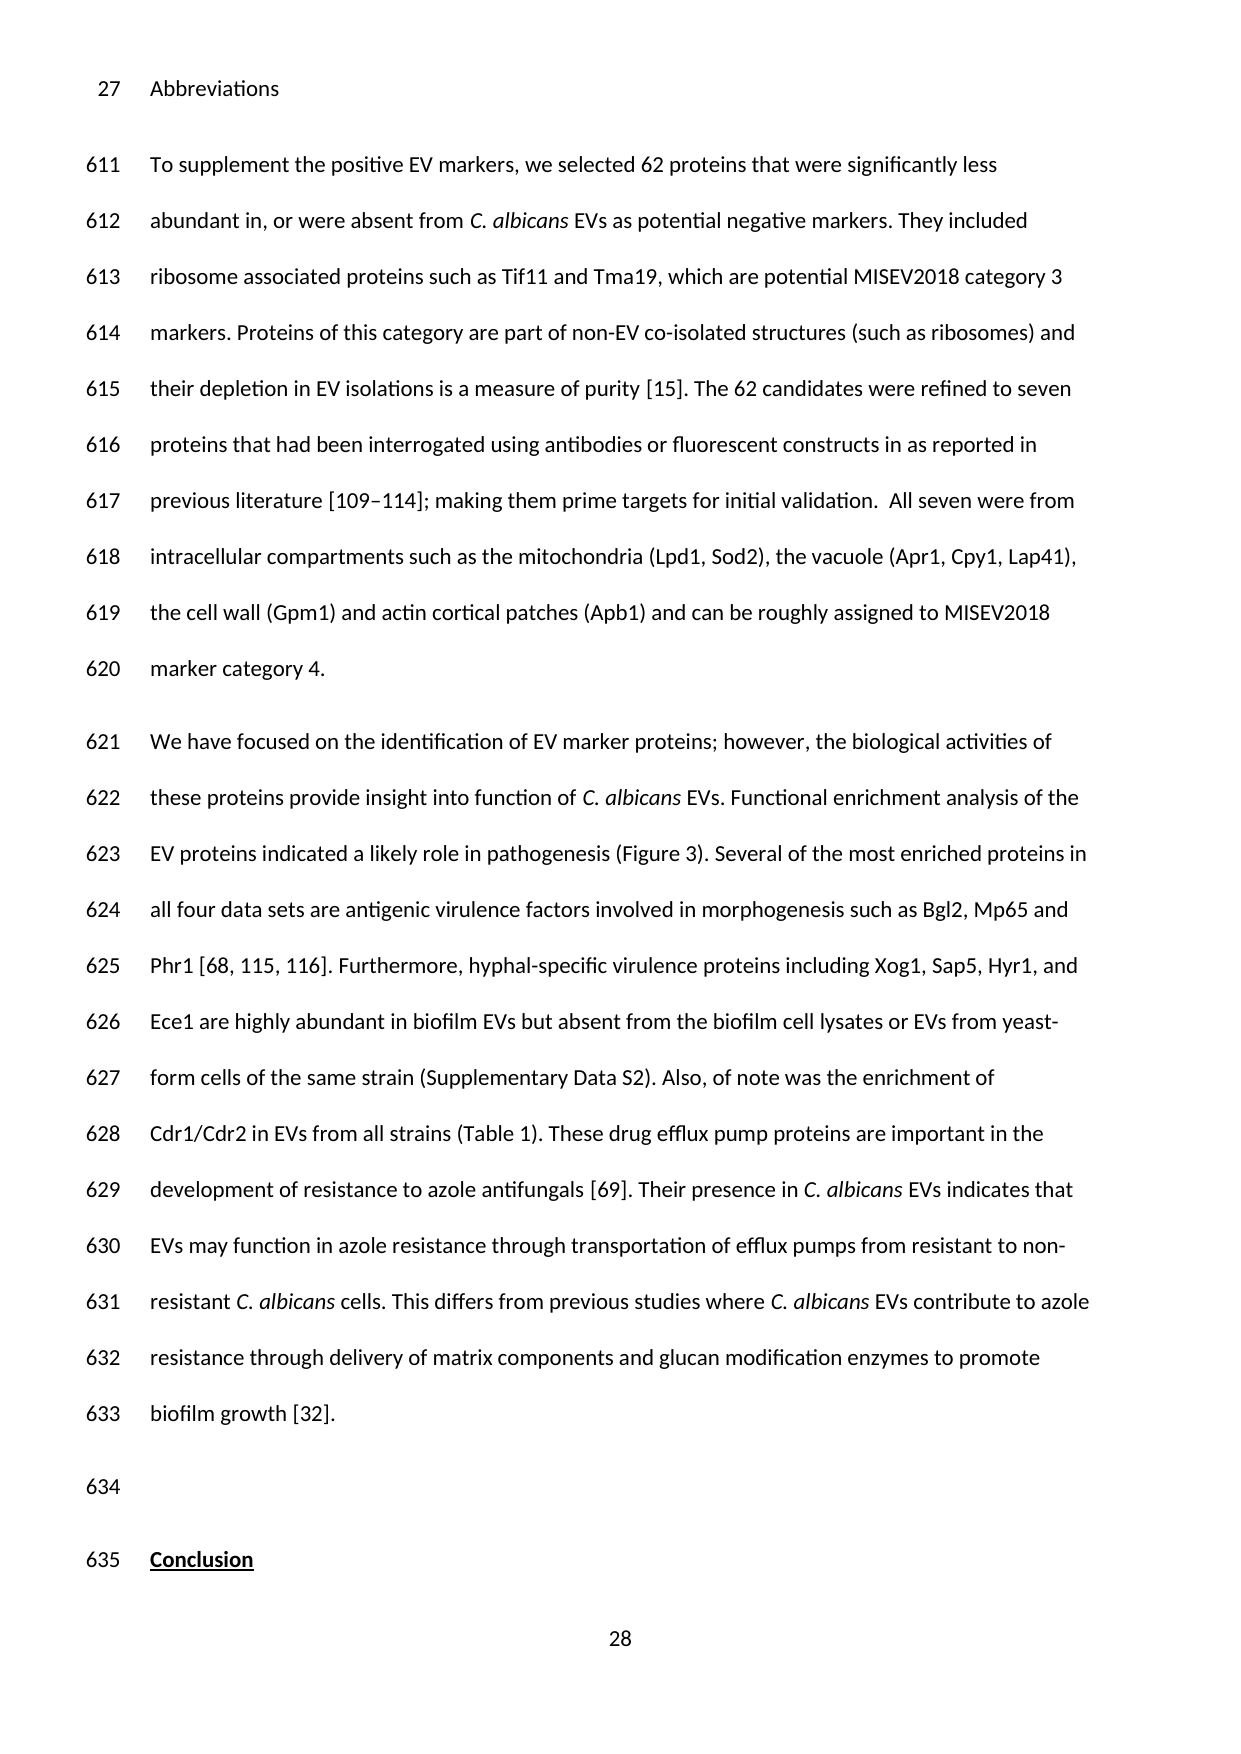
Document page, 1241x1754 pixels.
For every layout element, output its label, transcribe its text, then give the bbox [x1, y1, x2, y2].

text To supplement the positive EV markers, we selected 62 proteins that were significantly less abundant in, or were absent from C. albicans EVs as potential negative markers. They included ribosome associated proteins such as Tif11 and Tma19, which are potential MISEV2018 category 3 markers. Proteins of this category are part of non-EV co-isolated structures (such as ribosomes) and their depletion in EV isolations is a measure of purity [15]. The 62 candidates were refined to seven proteins that had been interrogated using antibodies or fluorescent constructs in as reported in previous literature [109–114]; making them prime targets for initial validation. All seven were from intracellular compartments such as the mitochondria (Lpd1, Sod2), the vacuole (Apr1, Cpy1, Lap41), the cell wall (Gpm1) and actin cortical patches (Apb1) and can be roughly assigned to MISEV2018 marker category 4. [150, 150, 1090, 682]
text We have focused on the identification of EV marker proteins; however, the biological activities of these proteins provide insight into function of C. albicans EVs. Functional enrichment analysis of the EV proteins indicated a likely role in pathogenesis (Figure 3). Several of the most enriched proteins in all four data sets are antigenic virulence factors involved in morphogenesis such as Bgl2, Mp65 and Phr1 [68, 115, 116]. Furthermore, hyphal-specific virulence proteins including Xog1, Sap5, Hyr1, and Ece1 are highly abundant in biofilm EVs but absent from the biofilm cell lysates or EVs from yeast-form cells of the same strain (Supplementary Data S2). Also, of note was the enrichment of Cdr1/Cdr2 in EVs from all strains (Table 1). These drug efflux pump proteins are important in the development of resistance to azole antifungals [69]. Their presence in C. albicans EVs indicates that EVs may function in azole resistance through transportation of efflux pumps from resistant to non-resistant C. albicans cells. This differs from previous studies where C. albicans EVs contribute to azole resistance through delivery of matrix components and glucan modification enzymes to promote biofilm growth [32]. [150, 727, 1090, 1428]
text Conclusion [150, 1545, 1090, 1573]
